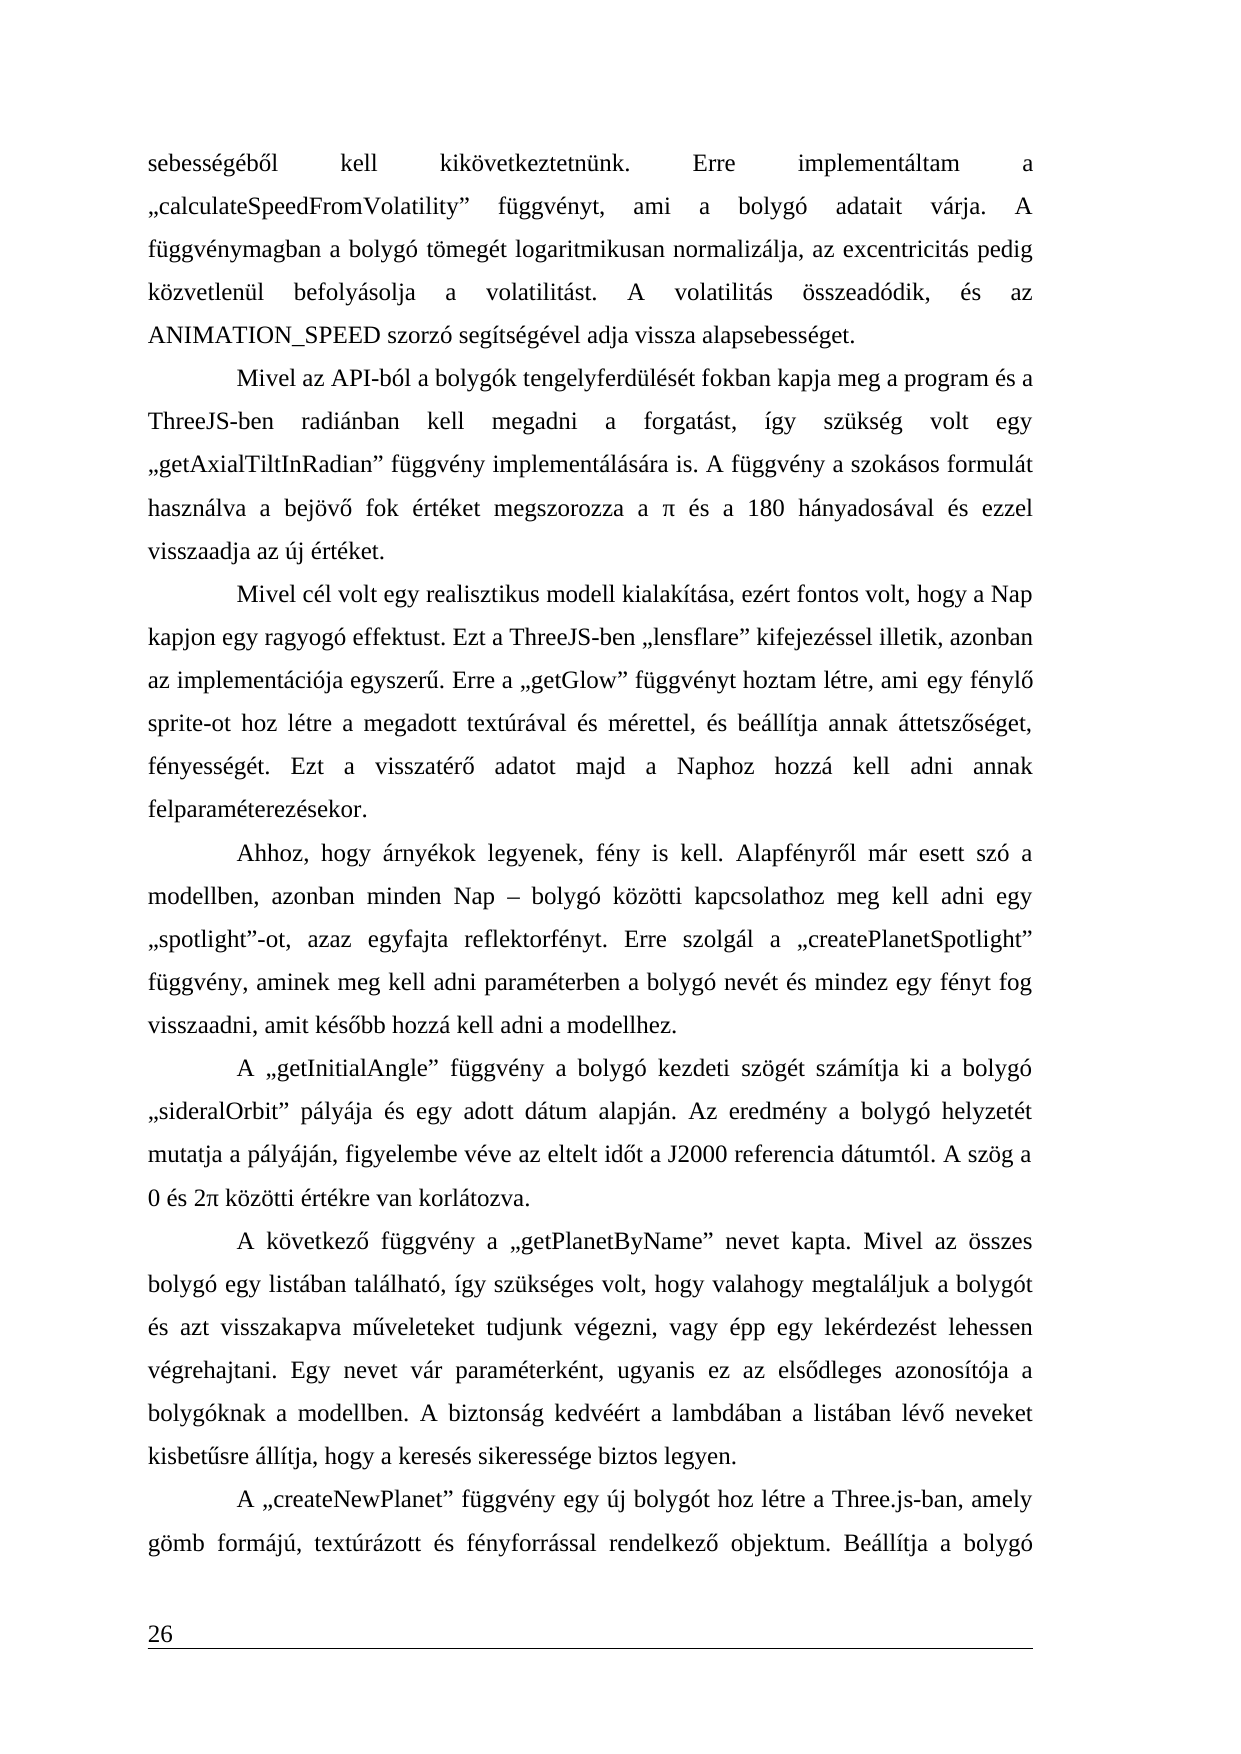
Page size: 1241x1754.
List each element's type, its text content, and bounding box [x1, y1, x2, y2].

text A következő függvény a „getPlanetByName” nevet kapta. Mivel az összes bolygó egy listában található, így szükséges volt, hogy valahogy megtaláljuk a bolygót és azt visszakapva műveleteket tudjunk végezni, vagy épp egy lekérdezést lehessen végrehajtani. Egy nevet vár paraméterként, ugyanis ez az elsődleges azonosítója a bolygóknak a modellben. A biztonság kedvéért a lambdában a listában lévő neveket kisbetűsre állítja, hogy a keresés sikeressége biztos legyen. [148, 1226, 1033, 1470]
text Ahhoz, hogy árnyékok legyenek, fény is kell. Alapfényről már esett szó a modellben, azonban minden Nap – bolygó közötti kapcsolathoz meg kell adni egy „spotlight”-ot, azaz egyfajta reflektorfényt. Erre szolgál a „createPlanetSpotlight” függvény, aminek meg kell adni paraméterben a bolygó nevét és mindez egy fényt fog visszaadni, amit később hozzá kell adni a modellhez. [148, 838, 1033, 1039]
text A „getInitialAngle” függvény a bolygó kezdeti szögét számítja ki a bolygó „sideralOrbit” pályája és egy adott dátum alapján. Az eredmény a bolygó helyzetét mutatja a pályáján, figyelembe véve az eltelt időt a J2000 referencia dátumtól. A szög a 0 és 2π közötti értékre van korlátozva. [148, 1053, 1033, 1211]
text Mivel cél volt egy realisztikus modell kialakítása, ezért fontos volt, hogy a Nap kapjon egy ragyogó effektust. Ezt a ThreeJS-ben „lensflare” kifejezéssel illetik, azonban az implementációja egyszerű. Erre a „getGlow” függvényt hoztam létre, ami egy fénylő sprite-ot hoz létre a megadott textúrával és mérettel, és beállítja annak áttetszőséget, fényességét. Ezt a visszatérő adatot majd a Naphoz hozzá kell adni annak felparaméterezésekor. [148, 579, 1033, 823]
text Mivel az API-ból a bolygók tengelyferdülését fokban kapja meg a program és a ThreeJS-ben radiánban kell megadni a forgatást, így szükség volt egy „getAxialTiltInRadian” függvény implementálására is. A függvény a szokásos formulát használva a bejövő fok értéket megszorozza a π és a 180 hányadosával és ezzel visszaadja az új értéket. [148, 363, 1033, 564]
